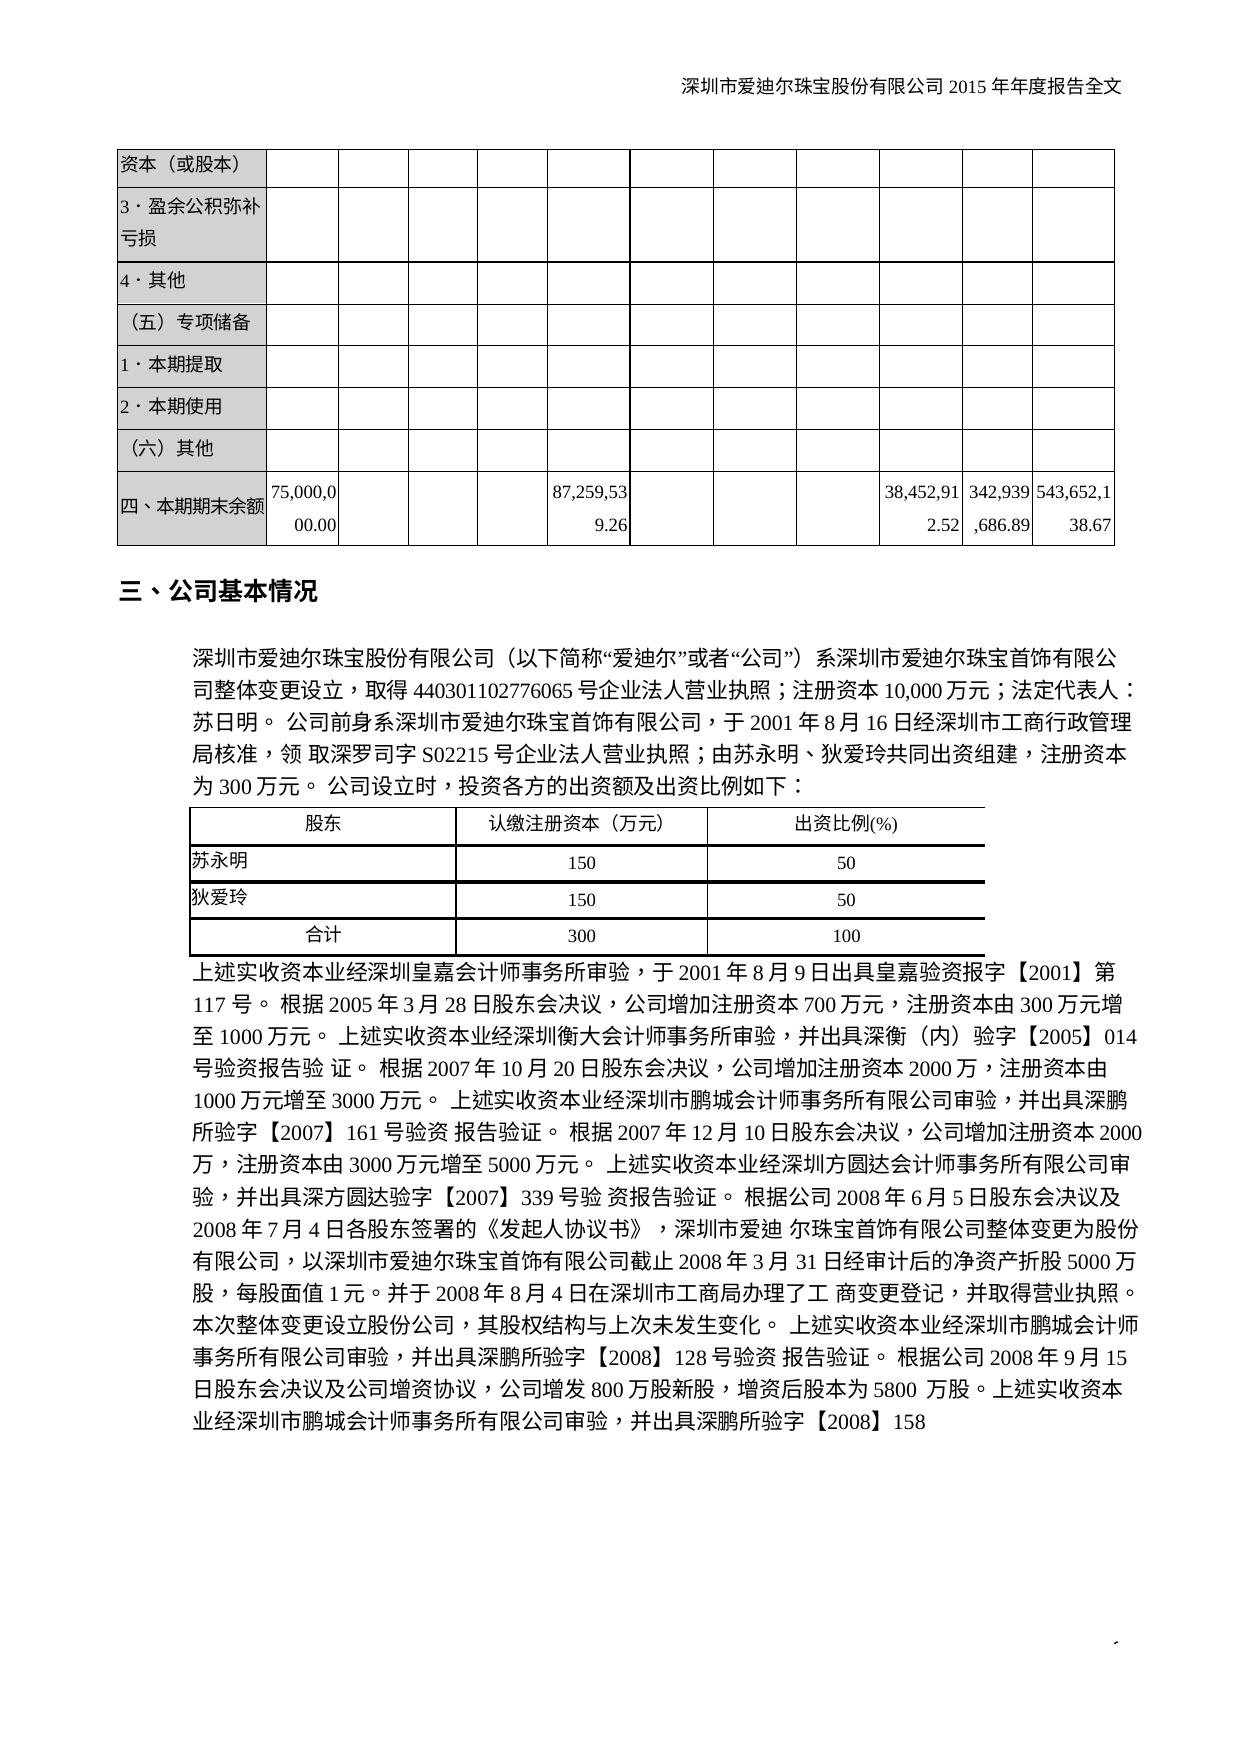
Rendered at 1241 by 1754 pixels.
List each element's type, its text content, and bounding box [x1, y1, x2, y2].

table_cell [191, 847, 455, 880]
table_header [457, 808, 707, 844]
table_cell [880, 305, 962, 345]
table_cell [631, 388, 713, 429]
subtitle 三、公司基本情况 [118, 574, 1144, 608]
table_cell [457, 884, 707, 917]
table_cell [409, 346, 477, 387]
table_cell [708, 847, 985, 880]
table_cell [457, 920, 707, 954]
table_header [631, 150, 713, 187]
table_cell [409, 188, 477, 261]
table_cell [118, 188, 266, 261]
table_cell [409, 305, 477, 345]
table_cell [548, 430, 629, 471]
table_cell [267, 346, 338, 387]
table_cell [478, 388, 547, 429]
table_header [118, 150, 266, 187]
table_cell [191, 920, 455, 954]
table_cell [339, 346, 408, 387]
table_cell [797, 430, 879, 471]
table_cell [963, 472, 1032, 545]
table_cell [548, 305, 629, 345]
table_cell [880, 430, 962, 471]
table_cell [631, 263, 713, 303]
subtitle 深圳市爱迪尔珠宝股份有限公司（以下简称“爱迪尔”或者“公司”）系深圳市爱迪尔珠宝首饰有限公 司整体变更设立，取得440301102776065号企业法人营业执照；注册资本10,000万元；法定代表人： 苏日明。 公司前身系深圳市爱迪尔珠宝首饰有限公司，于2001年8月16日经深圳市工商行政管理局核准，领 取深罗司字S02215号企业法人营业执照；由苏永明、狄爱玲共同出资组建，注册资本为300万元。 公司设立时，投资各方的出资额及出资比例如下： [193, 643, 1144, 801]
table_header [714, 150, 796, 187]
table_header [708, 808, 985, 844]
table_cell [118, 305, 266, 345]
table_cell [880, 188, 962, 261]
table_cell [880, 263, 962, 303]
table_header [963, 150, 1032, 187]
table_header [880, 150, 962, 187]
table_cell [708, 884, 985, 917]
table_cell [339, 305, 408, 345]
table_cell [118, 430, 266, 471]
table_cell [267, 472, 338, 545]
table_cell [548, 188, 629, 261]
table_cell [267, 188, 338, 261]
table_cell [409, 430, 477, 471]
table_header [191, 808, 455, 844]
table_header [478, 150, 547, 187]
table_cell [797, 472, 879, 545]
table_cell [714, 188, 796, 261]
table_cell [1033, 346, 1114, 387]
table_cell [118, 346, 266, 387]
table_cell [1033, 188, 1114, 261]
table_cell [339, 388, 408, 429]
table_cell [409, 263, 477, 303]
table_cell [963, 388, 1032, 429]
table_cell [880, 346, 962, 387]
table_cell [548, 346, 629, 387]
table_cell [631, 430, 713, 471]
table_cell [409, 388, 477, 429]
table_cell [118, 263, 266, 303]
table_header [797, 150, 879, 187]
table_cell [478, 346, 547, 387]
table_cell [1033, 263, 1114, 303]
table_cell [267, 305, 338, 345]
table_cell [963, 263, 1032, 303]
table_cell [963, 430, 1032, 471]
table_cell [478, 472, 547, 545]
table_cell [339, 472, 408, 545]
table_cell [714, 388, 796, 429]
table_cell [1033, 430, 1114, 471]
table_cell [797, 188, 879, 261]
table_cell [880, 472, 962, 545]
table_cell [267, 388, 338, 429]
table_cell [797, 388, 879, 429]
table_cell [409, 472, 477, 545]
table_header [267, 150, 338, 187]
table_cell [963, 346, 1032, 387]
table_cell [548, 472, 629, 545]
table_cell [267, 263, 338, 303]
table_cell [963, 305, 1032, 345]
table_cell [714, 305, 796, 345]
subtitle 上述实收资本业经深圳皇嘉会计师事务所审验，于2001年8月9日出具皇嘉验资报字【2001】第117 号。 根据2005年3月28日股东会决议，公司增加注册资本700万元，注册资本由300万元增至1000万元。 上述实收资本业经深圳衡大会计师事务所审验，并出具深衡（内）验字【2005】014号验资报告验 证。 根据2007年10月20日股东会决议，公司增加注册资本2000万，注册资本由1000万元增至3000万元。 上述实收资本业经深圳市鹏城会计师事务所有限公司审验，并出具深鹏所验字【2007】161号验资 报告验证。 根据2007年12月10日股东会决议，公司增加注册资本2000万，注册资本由3000万元增至5000万元。 上述实收资本业经深圳方圆达会计师事务所有限公司审验，并出具深方圆达验字【2007】339号验 资报告验证。 根据公司2008年6月5日股东会决议及2008年7月4日各股东签署的《发起人协议书》，深圳市爱迪 尔珠宝首饰有限公司整体变更为股份有限公司，以深圳市爱迪尔珠宝首饰有限公司截止2008年3月 31日经审计后的净资产折股5000万股，每股面值1元。并于2008年8月4日在深圳市工商局办理了工 商变更登记，并取得营业执照。本次整体变更设立股份公司，其股权结构与上次未发生变化。 上述实收资本业经深圳市鹏城会计师事务所有限公司审验，并出具深鹏所验字【2008】128号验资 报告验证。 根据公司2008年9月15日股东会决议及公司增资协议，公司增发800万股新股，增资后股本为5800 万股。上述实收资本业经深圳市鹏城会计师事务所有限公司审验，并出具深鹏所验字【2008】158 [193, 957, 1144, 1436]
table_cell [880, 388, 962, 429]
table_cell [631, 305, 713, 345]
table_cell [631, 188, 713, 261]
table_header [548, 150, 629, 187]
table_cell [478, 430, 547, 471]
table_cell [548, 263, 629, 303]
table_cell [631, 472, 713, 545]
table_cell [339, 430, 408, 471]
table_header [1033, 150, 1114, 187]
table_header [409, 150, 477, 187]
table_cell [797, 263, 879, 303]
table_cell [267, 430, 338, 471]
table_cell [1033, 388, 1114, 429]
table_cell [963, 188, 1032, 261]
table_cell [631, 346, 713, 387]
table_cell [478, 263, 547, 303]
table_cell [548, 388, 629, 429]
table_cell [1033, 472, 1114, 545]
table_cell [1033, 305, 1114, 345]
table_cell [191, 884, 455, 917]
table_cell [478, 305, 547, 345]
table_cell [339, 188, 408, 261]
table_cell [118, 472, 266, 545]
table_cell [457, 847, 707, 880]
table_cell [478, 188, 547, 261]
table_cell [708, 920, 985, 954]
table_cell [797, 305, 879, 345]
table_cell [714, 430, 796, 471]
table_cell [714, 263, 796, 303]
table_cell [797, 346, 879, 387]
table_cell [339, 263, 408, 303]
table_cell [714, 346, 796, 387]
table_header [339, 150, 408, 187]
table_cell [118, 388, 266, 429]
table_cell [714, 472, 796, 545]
